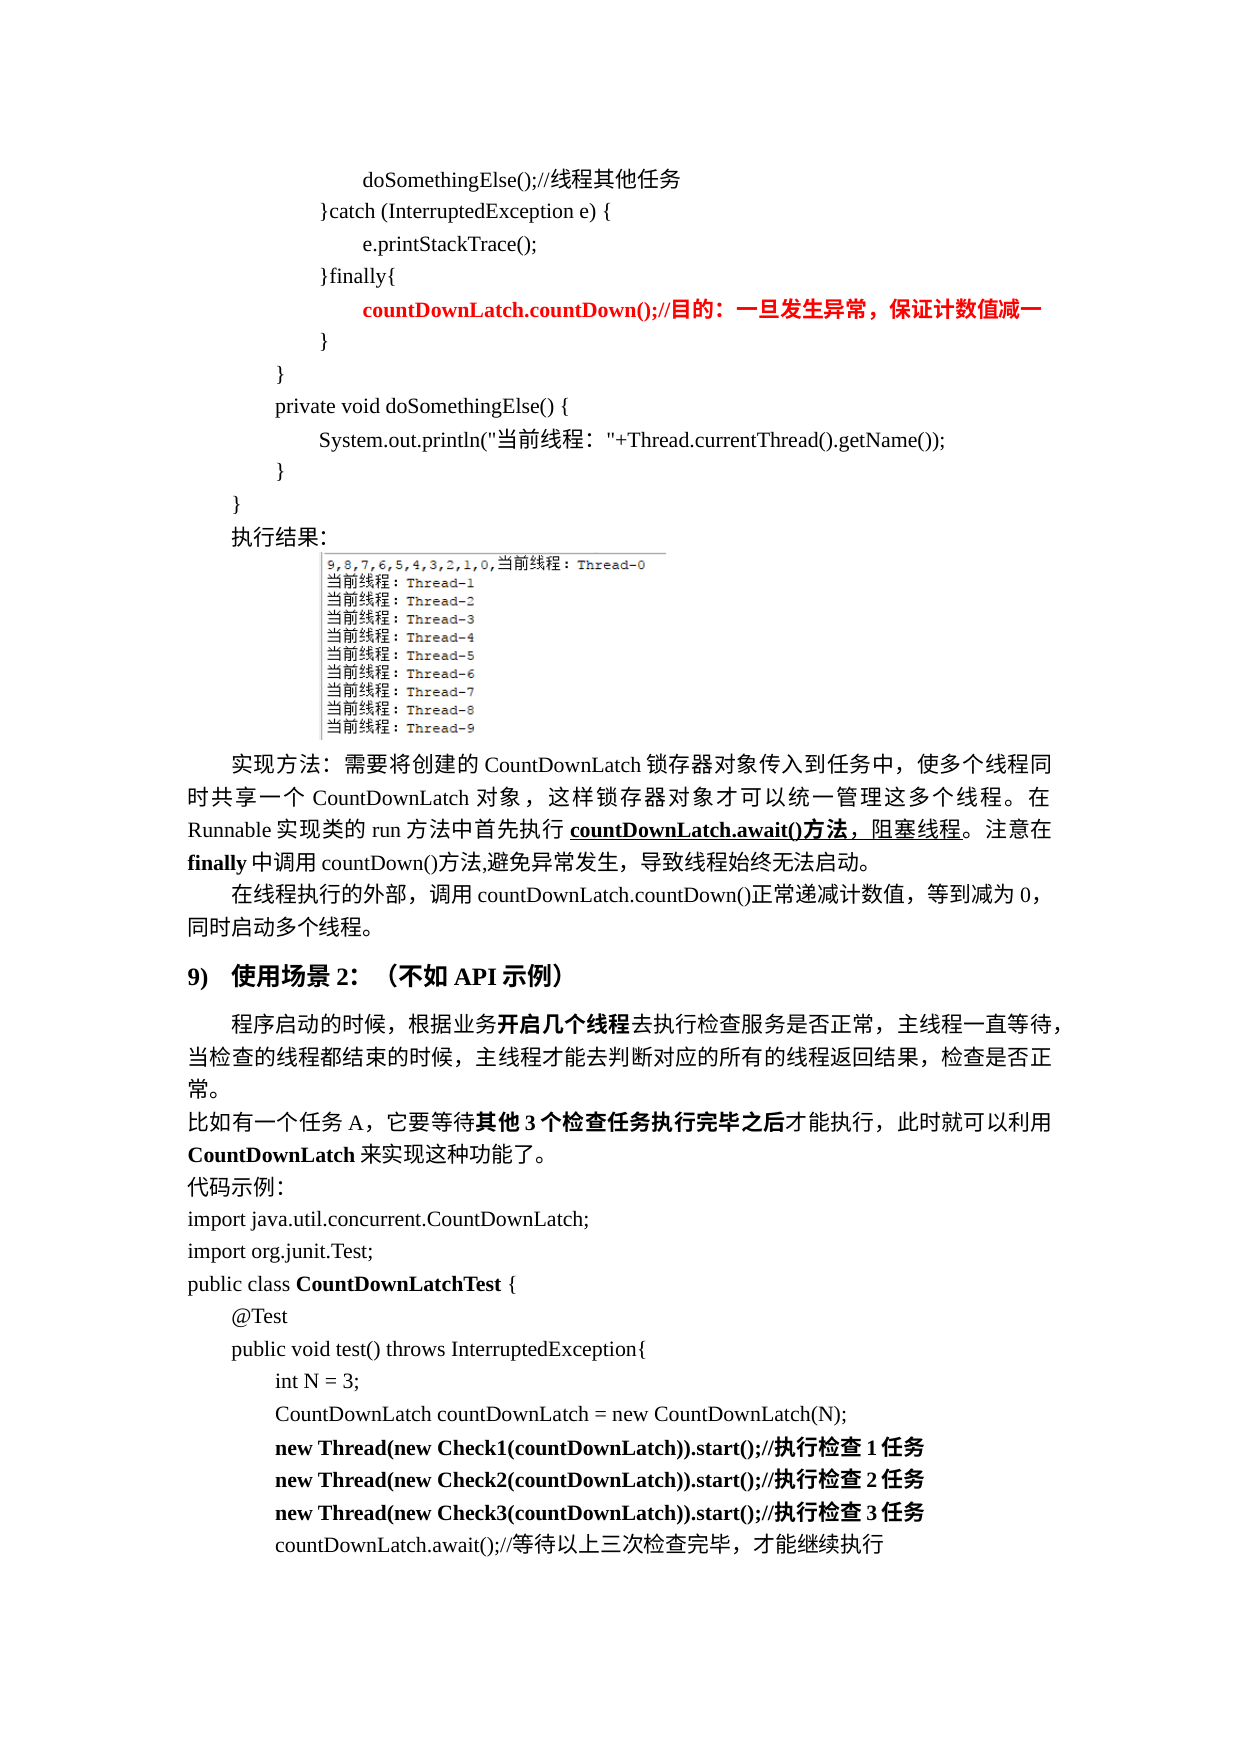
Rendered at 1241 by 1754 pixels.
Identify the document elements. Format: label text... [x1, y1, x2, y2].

text 在线程执行的外部，调用countDownLatch.countDown()正常递减计数值，等到减为0，同时启动多个线程。 [187, 877, 1053, 942]
text System.out.println("当前线程："+Thread.currentThread().getName()); [231, 422, 1053, 454]
text new Thread(new Check3(countDownLatch)).start();//执行检查3任务 [187, 1494, 1053, 1527]
text 代码示例： [187, 1169, 1053, 1202]
text new Thread(new Check1(countDownLatch)).start();//执行检查1任务 [187, 1429, 1053, 1462]
text private void doSomethingElse() { [231, 389, 1053, 422]
text int N = 3; [187, 1364, 1053, 1397]
text } [231, 454, 1053, 487]
text public void test() throws InterruptedException{ [187, 1332, 1053, 1364]
text }finally{ [231, 259, 1053, 292]
text CountDownLatch countDownLatch = new CountDownLatch(N); [187, 1397, 1053, 1429]
text doSomethingElse();//线程其他任务 [231, 162, 1053, 194]
text countDownLatch.countDown();//目的：一旦发生异常，保证计数值减一 [231, 292, 1053, 324]
picture [318, 552, 667, 740]
subtitle 使用场景2：（不如API示例） [187, 942, 1053, 1007]
text @Test [187, 1299, 1053, 1332]
text e.printStackTrace(); [231, 227, 1053, 259]
text } [231, 487, 1053, 519]
text public class CountDownLatchTest { [187, 1267, 1053, 1299]
text 程序启动的时候，根据业务开启几个线程去执行检查服务是否正常，主线程一直等待，当检查的线程都结束的时候，主线程才能去判断对应的所有的线程返回结果，检查是否正常。 [187, 1007, 1053, 1104]
text 实现方法：需要将创建的CountDownLatch锁存器对象传入到任务中，使多个线程同时共享一个CountDownLatch对象，这样锁存器对象才可以统一管理这多个线程。在Runnable实现类的run方法中首先执行countDownLatch.await()方法，阻塞线程。注意在finally中调用countDown()方法,避免异常发生，导致线程始终无法启动。 [187, 747, 1053, 877]
text }catch (InterruptedException e) { [231, 194, 1053, 227]
text } [231, 357, 1053, 389]
text import org.junit.Test; [187, 1234, 1053, 1267]
text 执行结果： [231, 519, 1053, 552]
text new Thread(new Check2(countDownLatch)).start();//执行检查2任务 [187, 1462, 1053, 1494]
text 比如有一个任务A，它要等待其他3个检查任务执行完毕之后才能执行，此时就可以利用CountDownLatch来实现这种功能了。 [187, 1104, 1053, 1169]
text } [231, 324, 1053, 357]
text import java.util.concurrent.CountDownLatch; [187, 1202, 1053, 1234]
text countDownLatch.await();//等待以上三次检查完毕，才能继续执行 [187, 1527, 1053, 1559]
